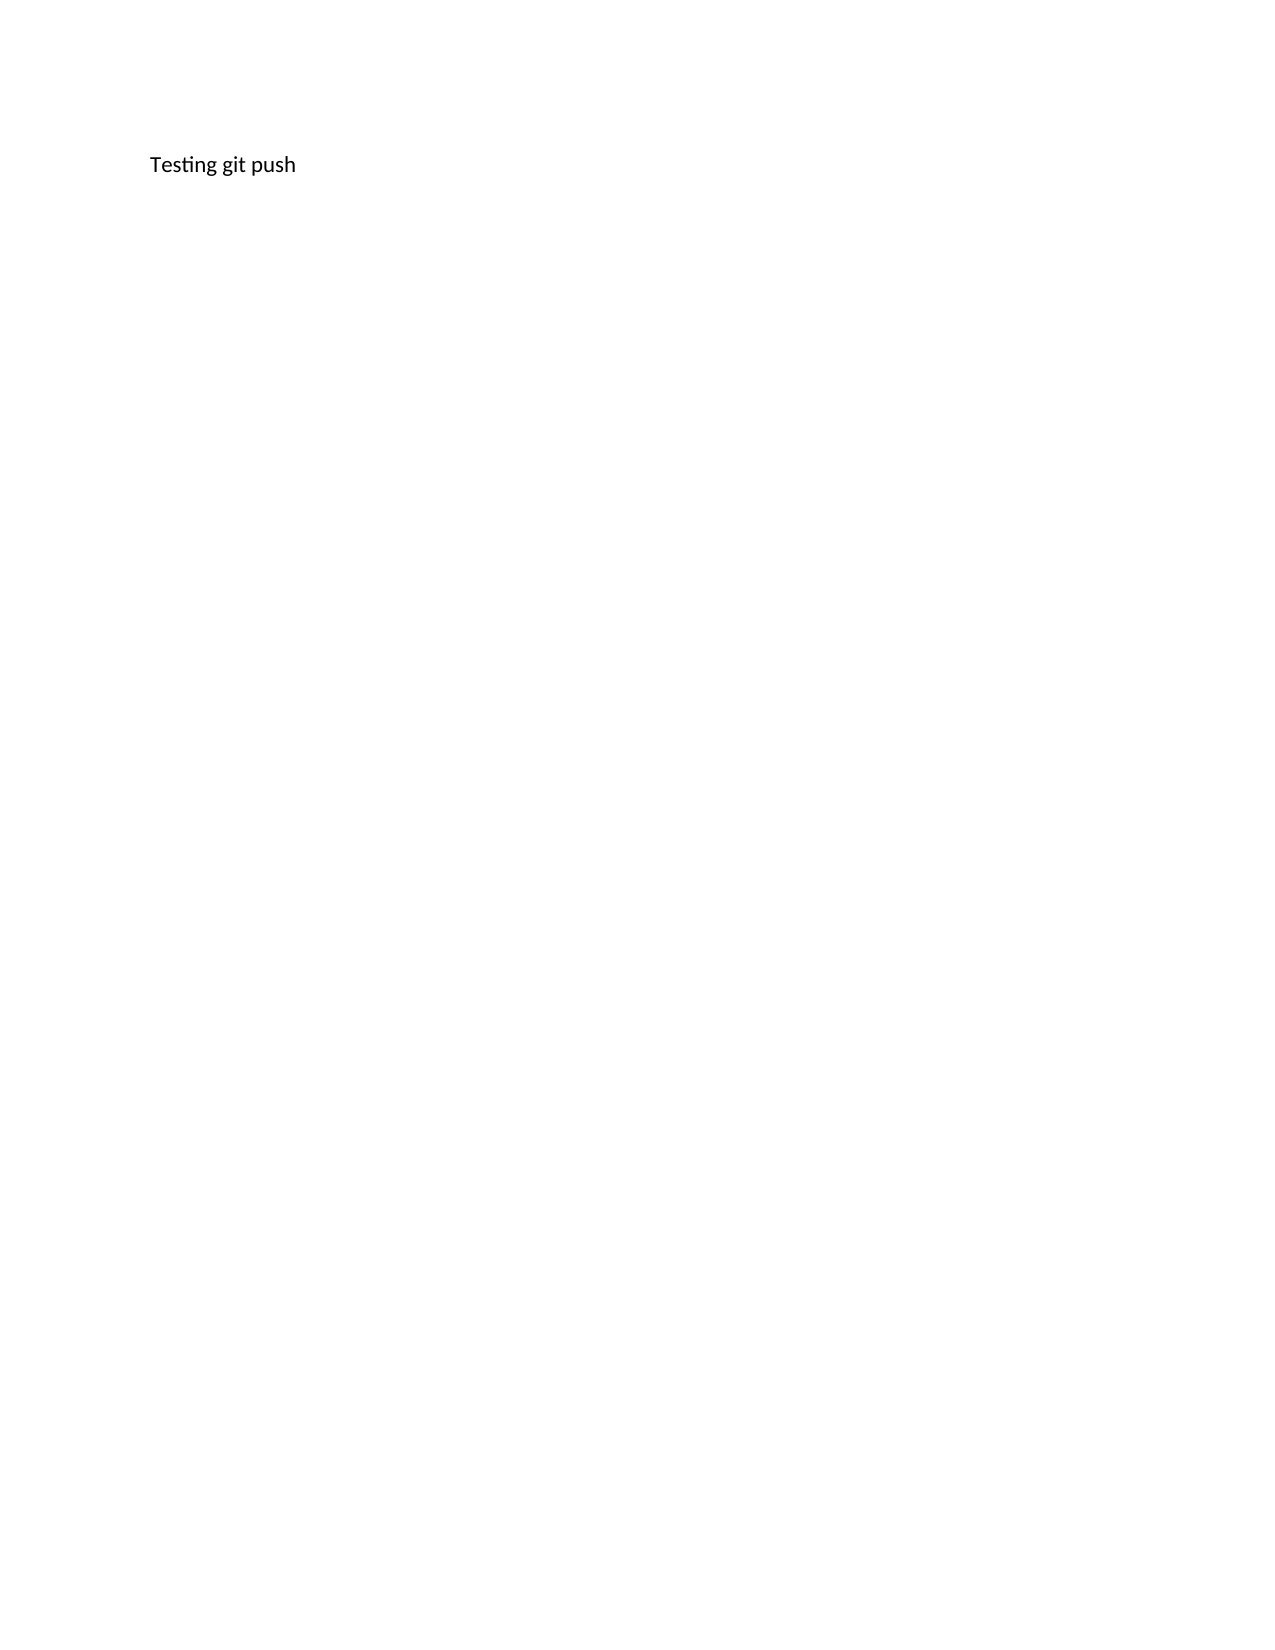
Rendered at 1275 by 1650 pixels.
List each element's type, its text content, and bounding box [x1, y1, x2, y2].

text Testing git push [150, 150, 1125, 178]
